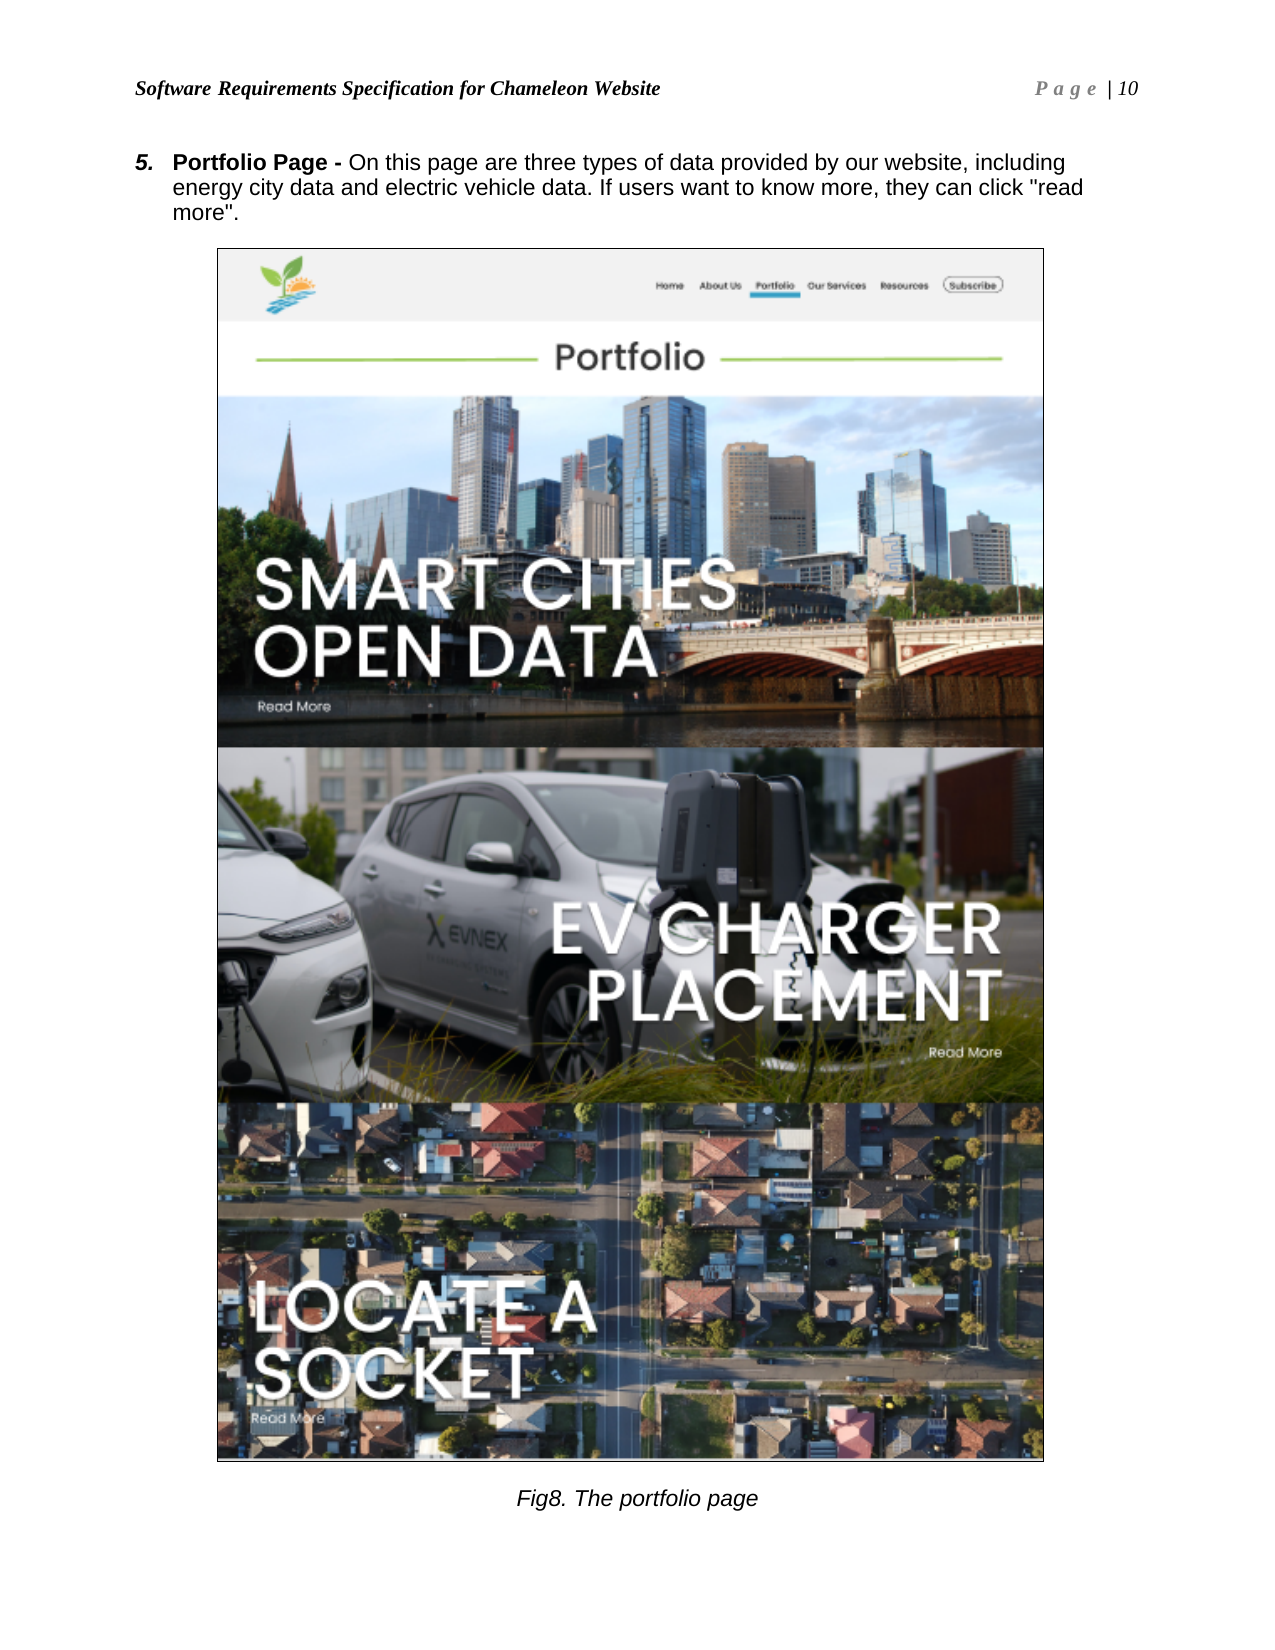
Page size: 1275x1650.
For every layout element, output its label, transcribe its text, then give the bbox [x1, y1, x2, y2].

text Fig8. The portfolio page [135, 1487, 1140, 1512]
list Portfolio Page - On this page are three types of data provided by our website, including energy city data and electric vehicle data. If users want to know more, they can click "read more". [135, 150, 1140, 225]
picture [218, 249, 1043, 1461]
